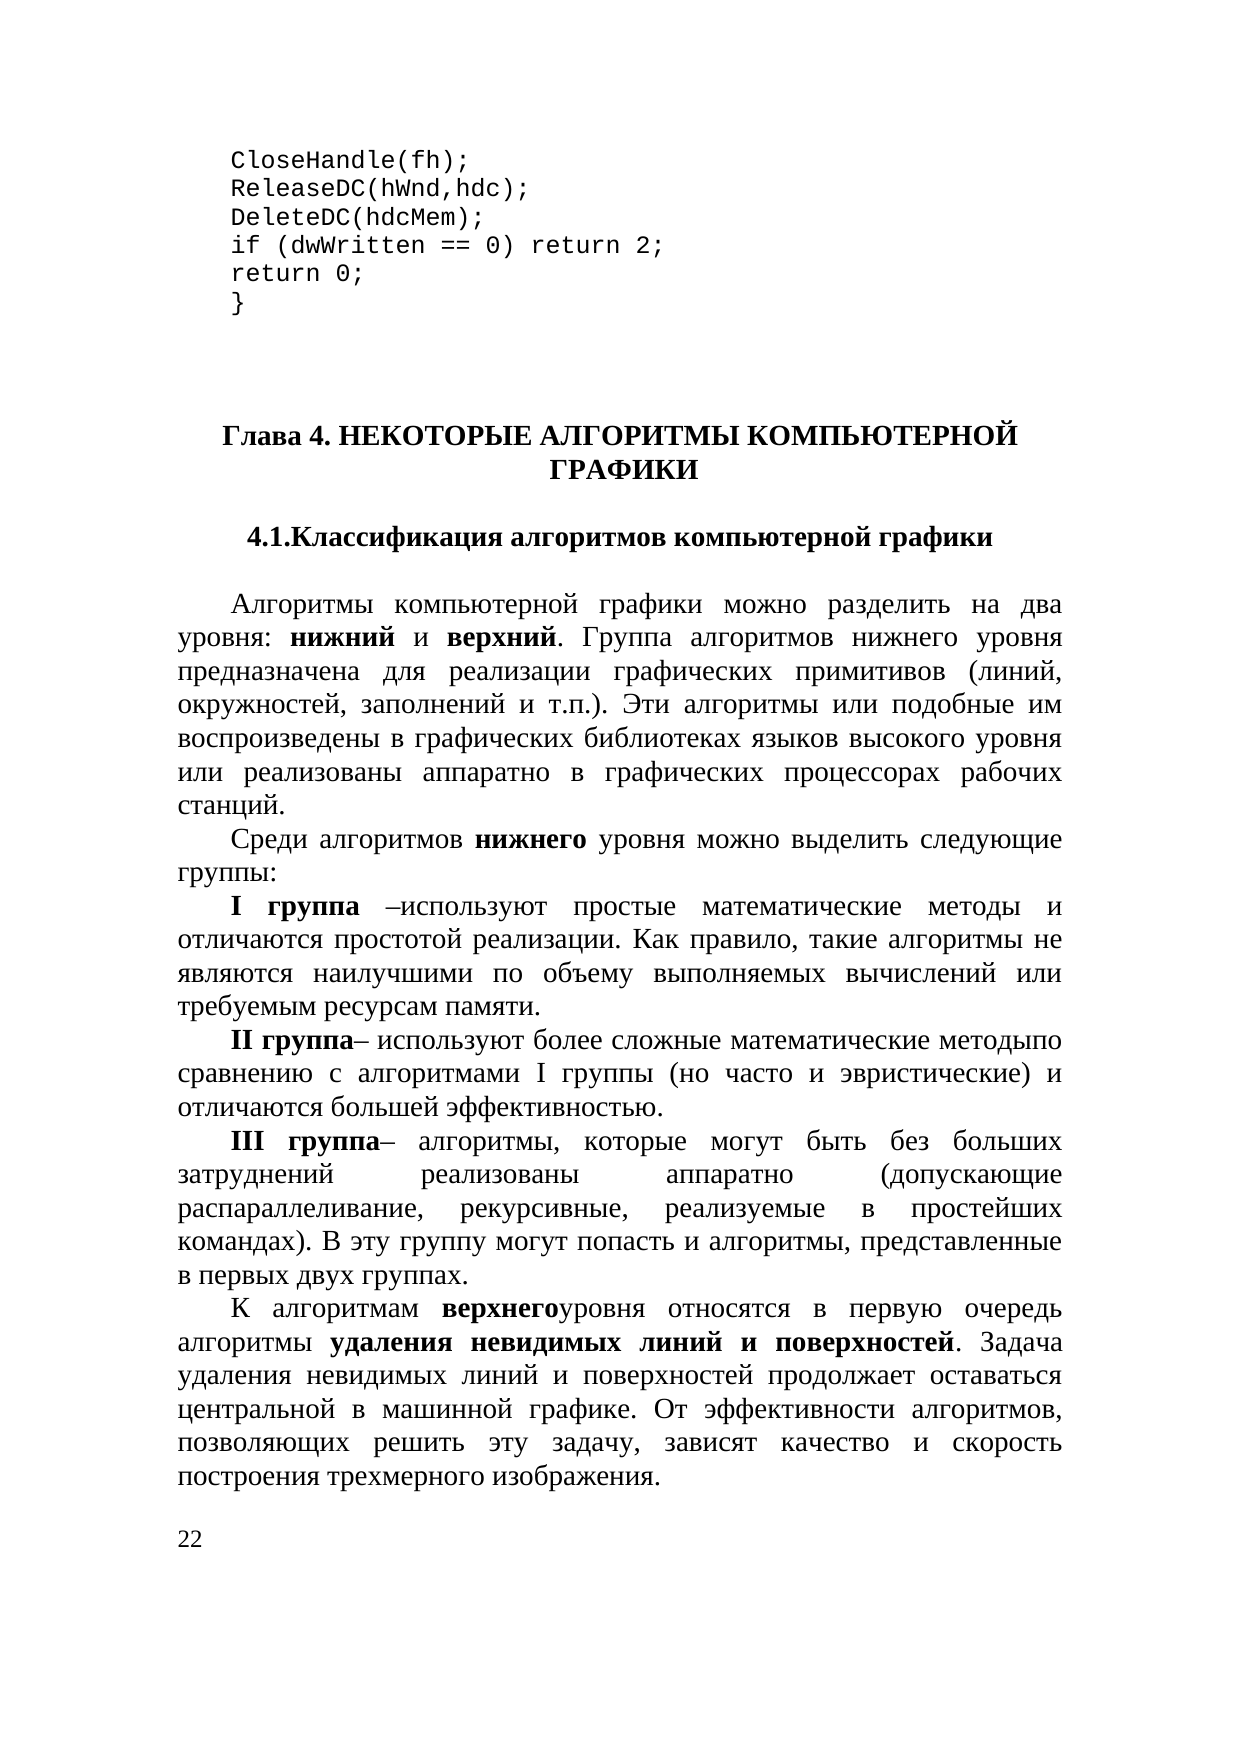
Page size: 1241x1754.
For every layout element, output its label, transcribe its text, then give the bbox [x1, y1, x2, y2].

text ReleaseDC(hWnd,hdc); [177, 176, 1063, 204]
text К алгоритмам верхнегоуровня относятся в первую очередь алгоритмы удаления невидимых линий и поверхностей. Задача удаления невидимых линий и поверхностей продолжает оставаться центральной в машинной графике. От эффективности алгоритмов, позволяющих решить эту задачу, зависят качество и скорость построения трехмерного изображения. [177, 1290, 1063, 1492]
text if (dwWritten == 0) return 2; [177, 233, 1063, 261]
text Среди алгоритмов нижнего уровня можно выделить следующие группы: [177, 821, 1063, 888]
text } [177, 289, 1063, 318]
text DeleteDC(hdcMem); [177, 204, 1063, 233]
text Алгоритмы компьютерной графики можно разделить на два уровня: нижний и верхний. Группа алгоритмов нижнего уровня предназначена для реализации графических примитивов (линий, окружностей, заполнений и т.п.). Эти алгоритмы или подобные им воспроизведены в графических библиотеках языков высокого уровня или реализованы аппаратно в графических процессорах рабочих станций. [177, 586, 1063, 821]
text Глава 4. НЕКОТОРЫЕ АЛГОРИТМЫ КОМПЬЮТЕРНОЙ ГРАФИКИ [177, 418, 1063, 485]
text 4.1.Классификация алгоритмов компьютерной графики [177, 519, 1063, 552]
text return 0; [177, 261, 1063, 289]
text CloseHandle(fh); [177, 148, 1063, 176]
text I группа –используют простые математические методы и отличаются простотой реализации. Как правило, такие алгоритмы не являются наилучшими по объему выполняемых вычислений или требуемым ресурсам памяти. [177, 888, 1063, 1022]
text II группа– используют более сложные математические методыпо сравнению с алгоритмами I группы (но часто и эвристические) и отличаются большей эффективностью. [177, 1022, 1063, 1123]
text III группа– алгоритмы, которые могут быть без больших затруднений реализованы аппаратно (допускающие распараллеливание, рекурсивные, реализуемые в простейших командах). В эту группу могут попасть и алгоритмы, представленные в первых двух группах. [177, 1123, 1063, 1290]
